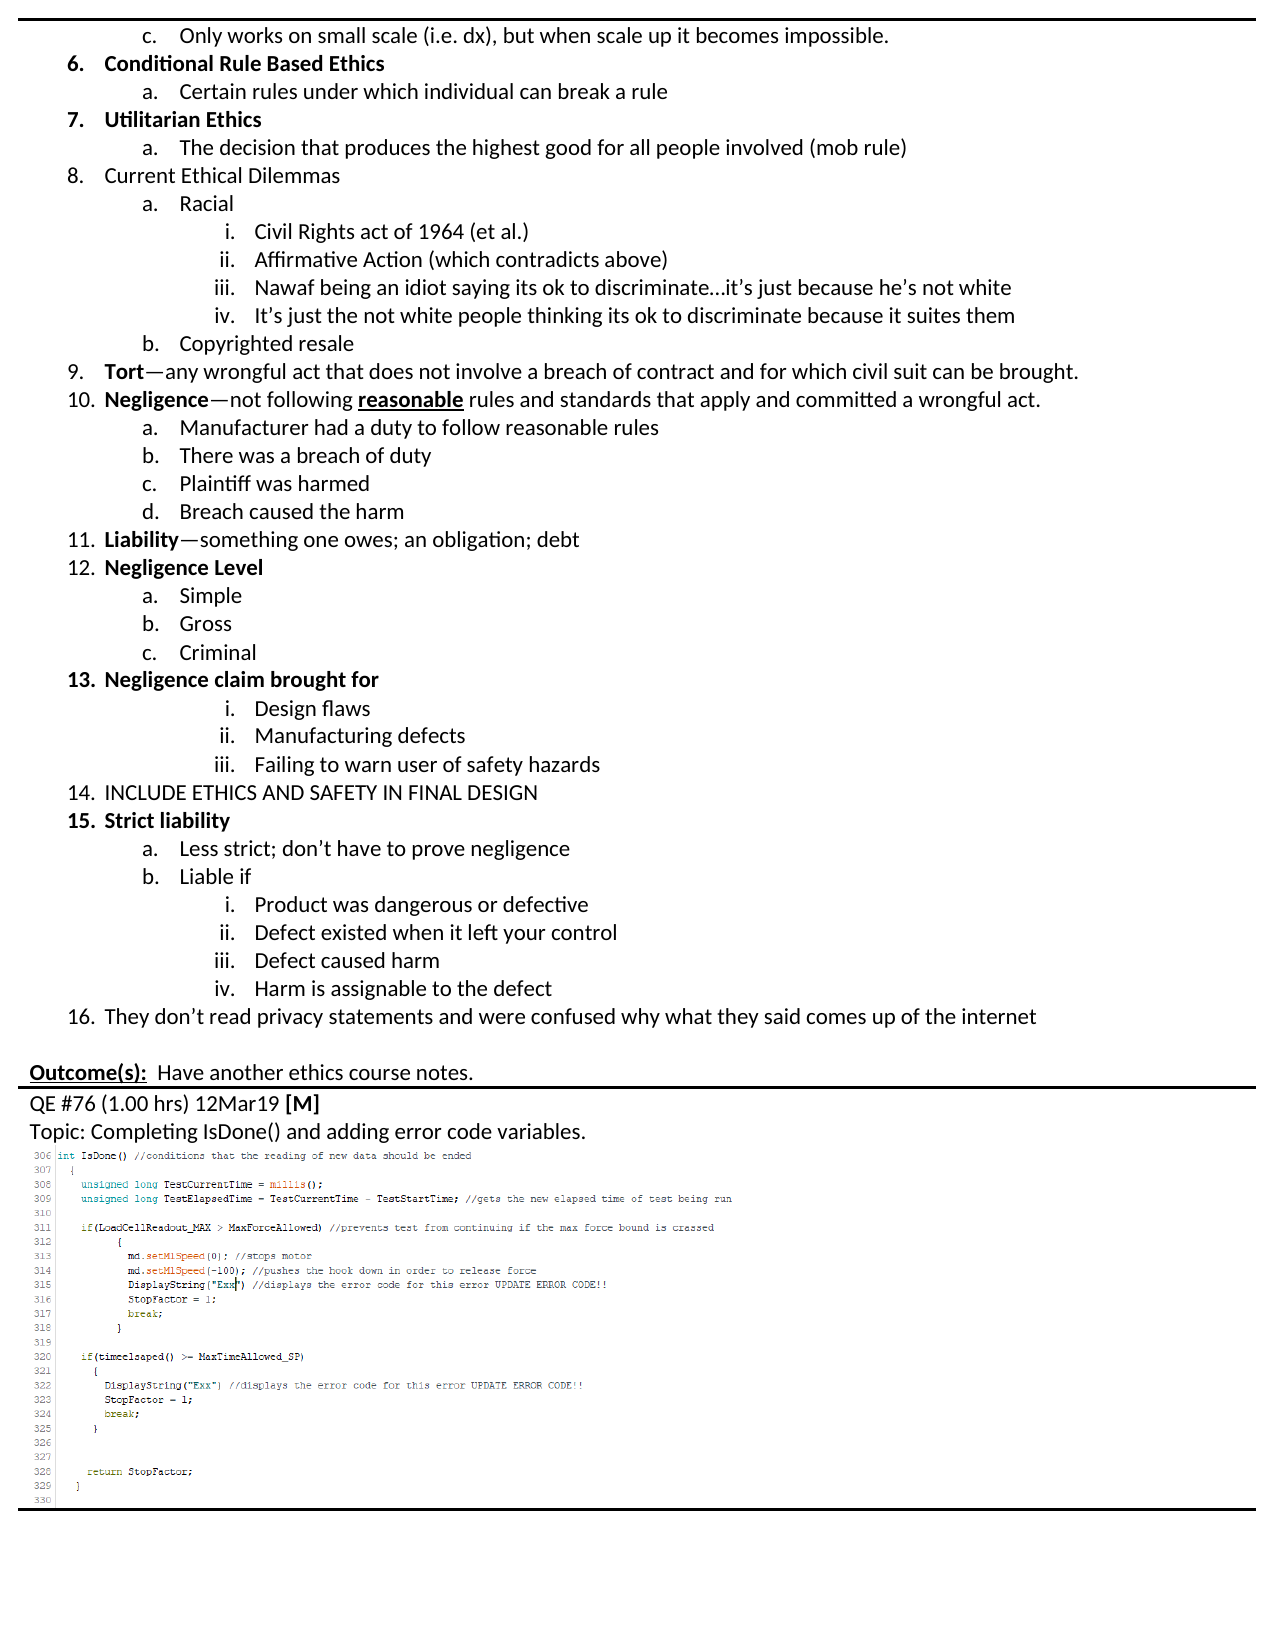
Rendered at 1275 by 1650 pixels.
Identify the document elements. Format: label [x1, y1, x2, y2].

picture [29, 1145, 738, 1508]
table_cell [18, 21, 1256, 1086]
table_cell [18, 1089, 1256, 1508]
